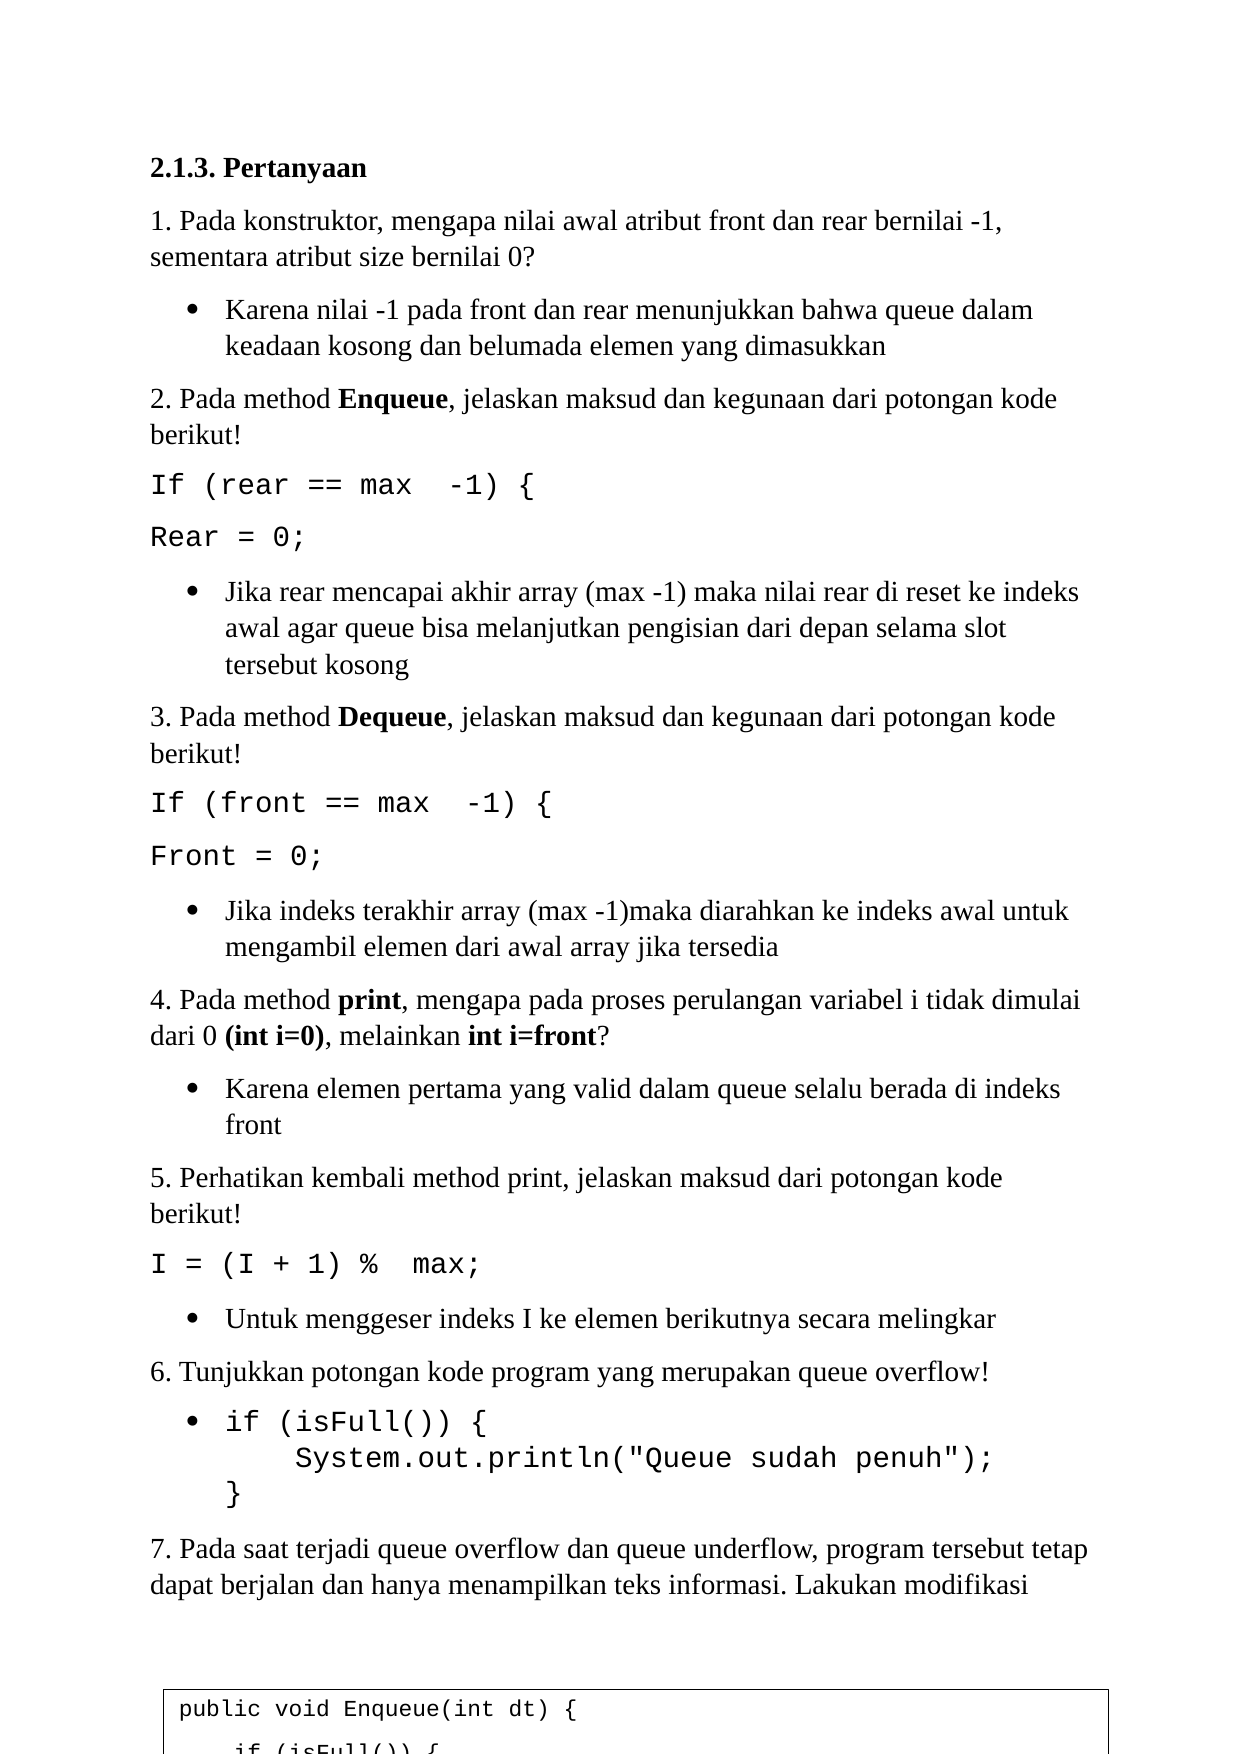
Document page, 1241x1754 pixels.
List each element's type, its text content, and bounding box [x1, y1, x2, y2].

text 5. Perhatikan kembali method print, jelaskan maksud dari potongan kode berikut! [150, 1160, 1090, 1230]
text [150, 1531, 1090, 1600]
list Untuk menggeser indeks I ke elemen berikutnya secara melingkar [187, 1301, 1090, 1335]
list Jika rear mencapai akhir array (max -1) maka nilai rear di reset ke indeks awal agar queue bisa melanjutkan pengisian dari depan selama slot tersebut kosong [187, 574, 1090, 680]
text 4. Pada method print, mengapa pada proses perulangan variabel i tidak dimulai dari 0 (int i=0), melainkan int i=front? [150, 982, 1090, 1052]
list Karena elemen pertama yang valid dalam queue selalu berada di indeks front [187, 1071, 1090, 1141]
text Rear = 0; [150, 522, 1090, 555]
text 1. Pada konstruktor, mengapa nilai awal atribut front dan rear bernilai -1, sementara atribut size bernilai 0? [150, 203, 1090, 272]
list Jika indeks terakhir array (max -1)maka diarahkan ke indeks awal untuk mengambil elemen dari awal array jika tersedia [187, 893, 1090, 963]
text I = (I + 1) % max; [150, 1249, 1090, 1282]
list } [225, 1478, 1090, 1511]
text 2.1.3. Pertanyaan [150, 150, 1090, 183]
list Karena nilai -1 pada front dan rear menunjukkan bahwa queue dalam keadaan kosong dan belumada elemen yang dimasukkan [187, 292, 1090, 362]
list if (isFull()) { [187, 1407, 1090, 1440]
text 6. Tunjukkan potongan kode program yang merupakan queue overflow! [150, 1354, 1090, 1388]
text If (rear == max -1) { [150, 470, 1090, 503]
text If (front == max -1) { [150, 788, 1090, 822]
text 3. Pada method Dequeue, jelaskan maksud dan kegunaan dari potongan kode berikut! [150, 699, 1090, 769]
text 2. Pada method Enqueue, jelaskan maksud dan kegunaan dari potongan kode berikut! [150, 381, 1090, 451]
list System.out.println("Queue sudah penuh"); [225, 1443, 1090, 1476]
text Front = 0; [150, 841, 1090, 874]
